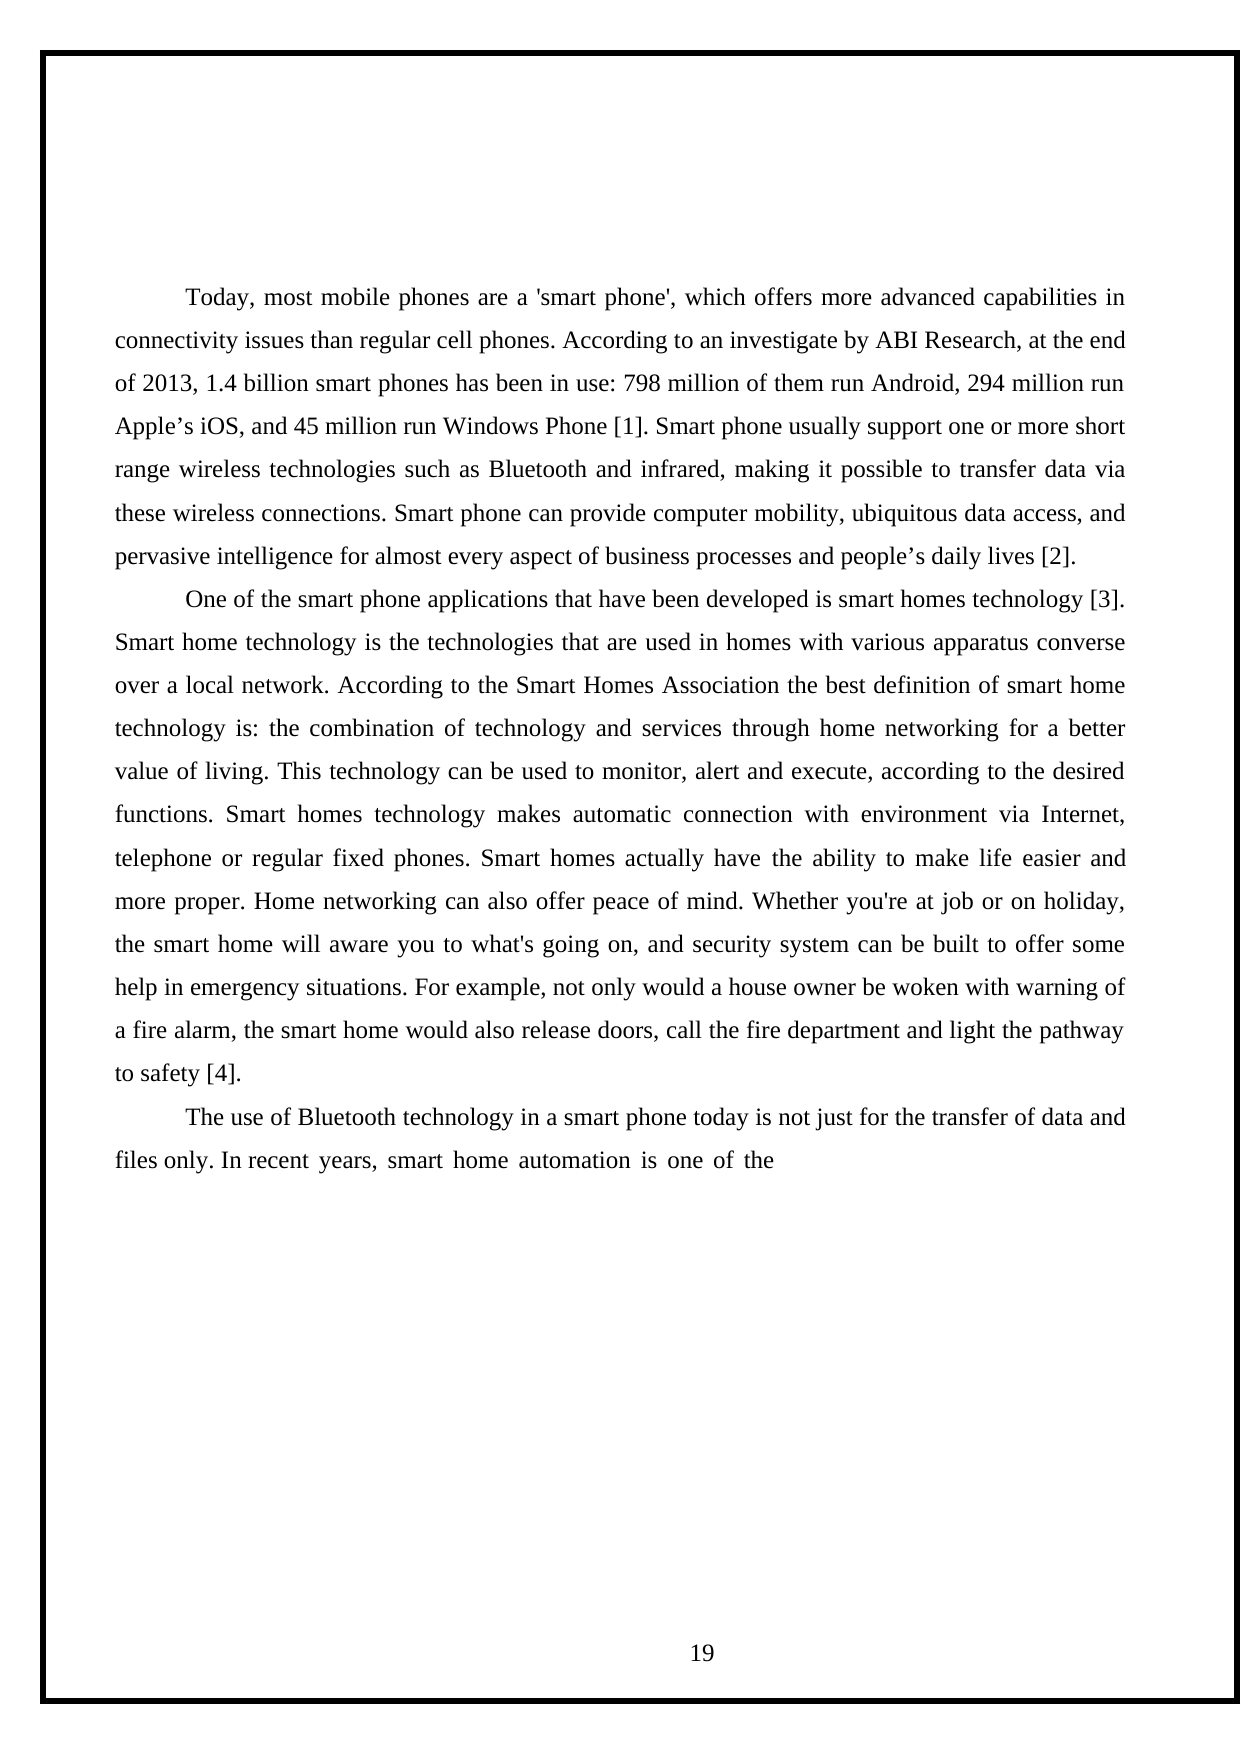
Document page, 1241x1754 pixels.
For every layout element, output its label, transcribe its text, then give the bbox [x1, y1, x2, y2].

text The use of Bluetooth technology in a smart phone today is not just for the transfer of data and files only. In recent years, smart home automation is one of the [114, 1102, 1127, 1173]
text Today, most mobile phones are a 'smart phone', which offers more advanced capabilities in connectivity issues than regular cell phones. According to an investigate by ABI Research, at the end of 2013, 1.4 billion smart phones has been in use: 798 million of them run Android, 294 million run Apple’s iOS, and 45 million run Windows Phone [1]. Smart phone usually support one or more short range wireless technologies such as Bluetooth and infrared, making it possible to transfer data via these wireless connections. Smart phone can provide computer mobility, ubiquitous data access, and pervasive intelligence for almost every aspect of business processes and people’s daily lives [2]. [114, 282, 1127, 569]
text One of the smart phone applications that have been developed is smart homes technology [3]. Smart home technology is the technologies that are used in homes with various apparatus converse over a local network. According to the Smart Homes Association the best definition of smart home technology is: the combination of technology and services through home networking for a better value of living. This technology can be used to monitor, alert and execute, according to the desired functions. Smart homes technology makes automatic connection with environment via Internet, telephone or regular fixed phones. Smart homes actually have the ability to make life easier and more proper. Home networking can also offer peace of mind. Whether you're at job or on holiday, the smart home will aware you to what's going on, and security system can be built to offer some help in emergency situations. For example, not only would a house owner be woken with warning of a fire alarm, the smart home would also release doors, call the fire department and light the pathway to safety [4]. [114, 584, 1127, 1087]
